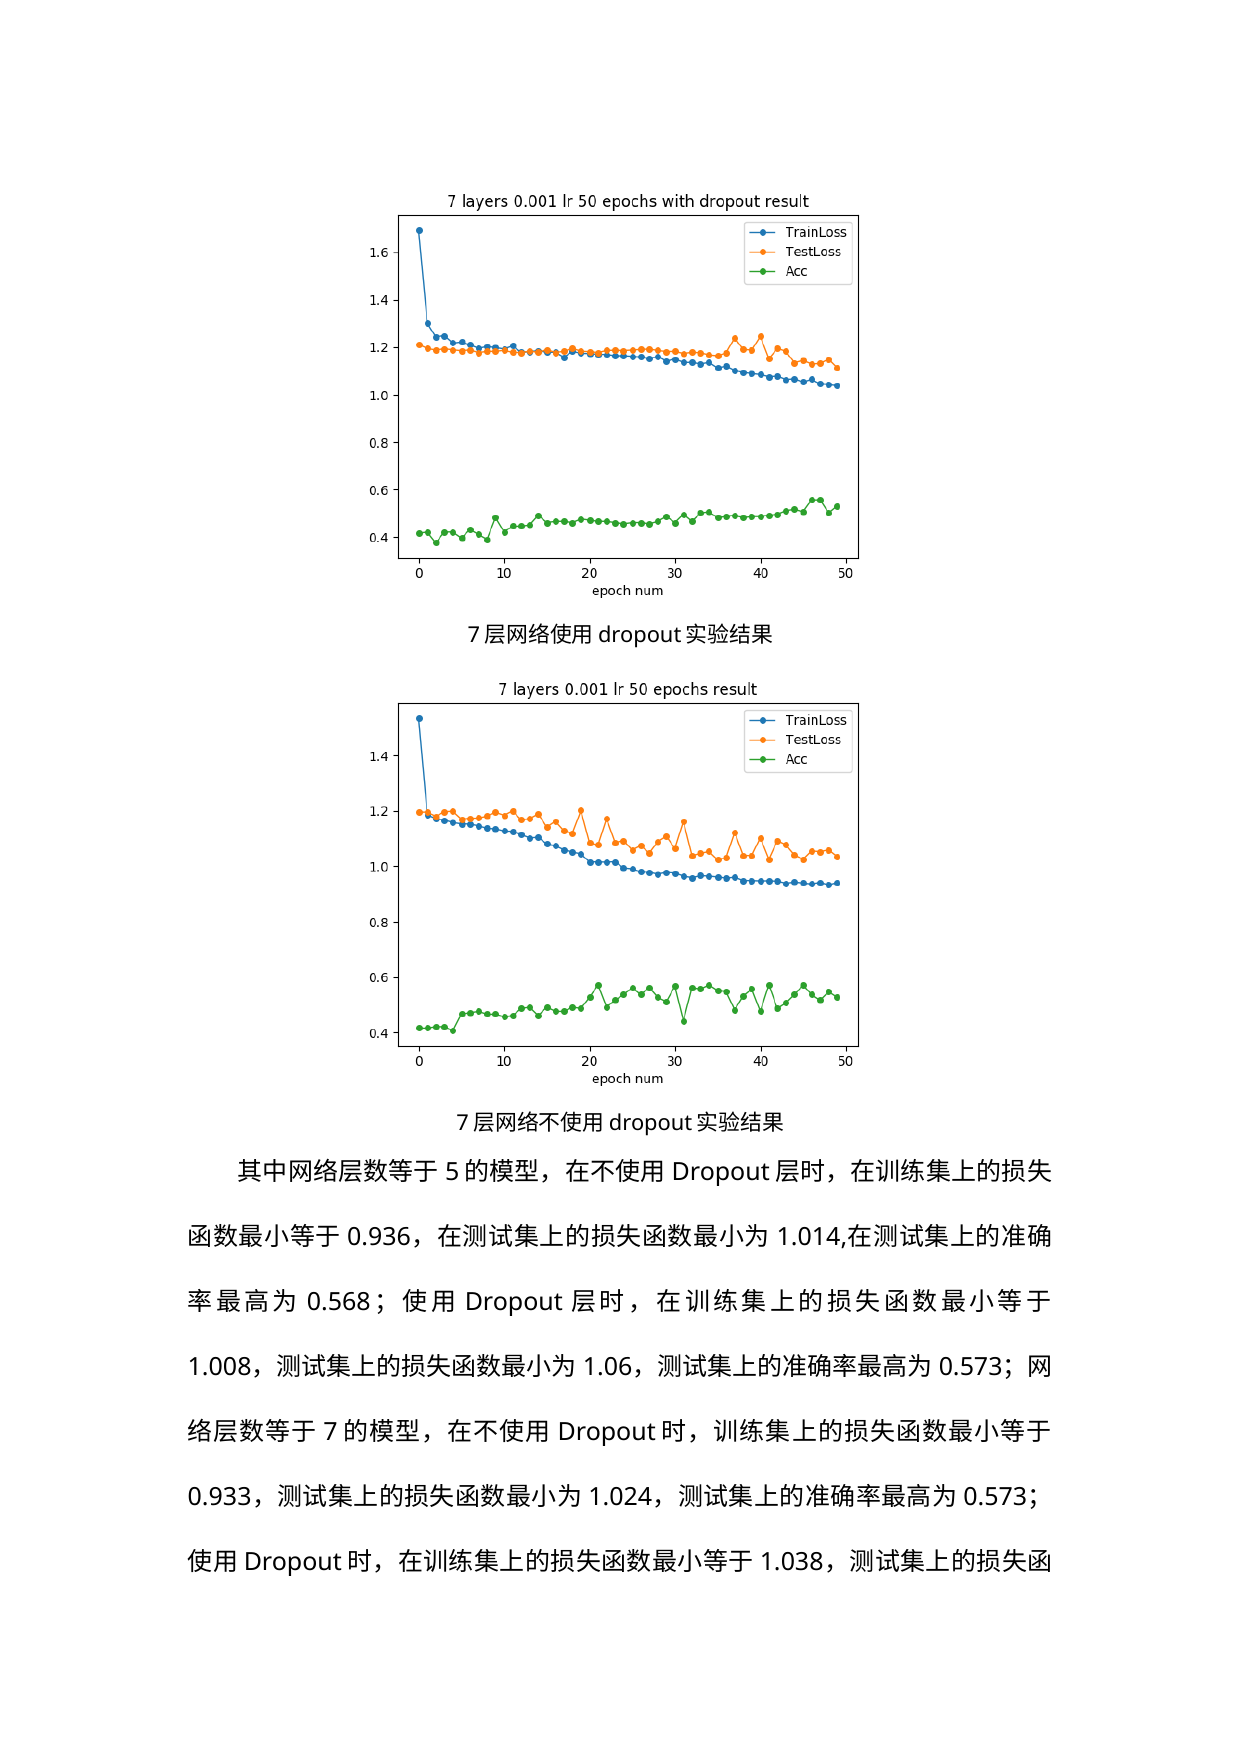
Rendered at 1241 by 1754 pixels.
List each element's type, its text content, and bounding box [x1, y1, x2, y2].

picture [323, 649, 917, 1095]
picture [323, 162, 917, 607]
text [187, 1137, 1053, 1592]
text 7层网络使用dropout实验结果 [187, 617, 1053, 649]
text 7层网络不使用dropout实验结果 [187, 1104, 1053, 1137]
